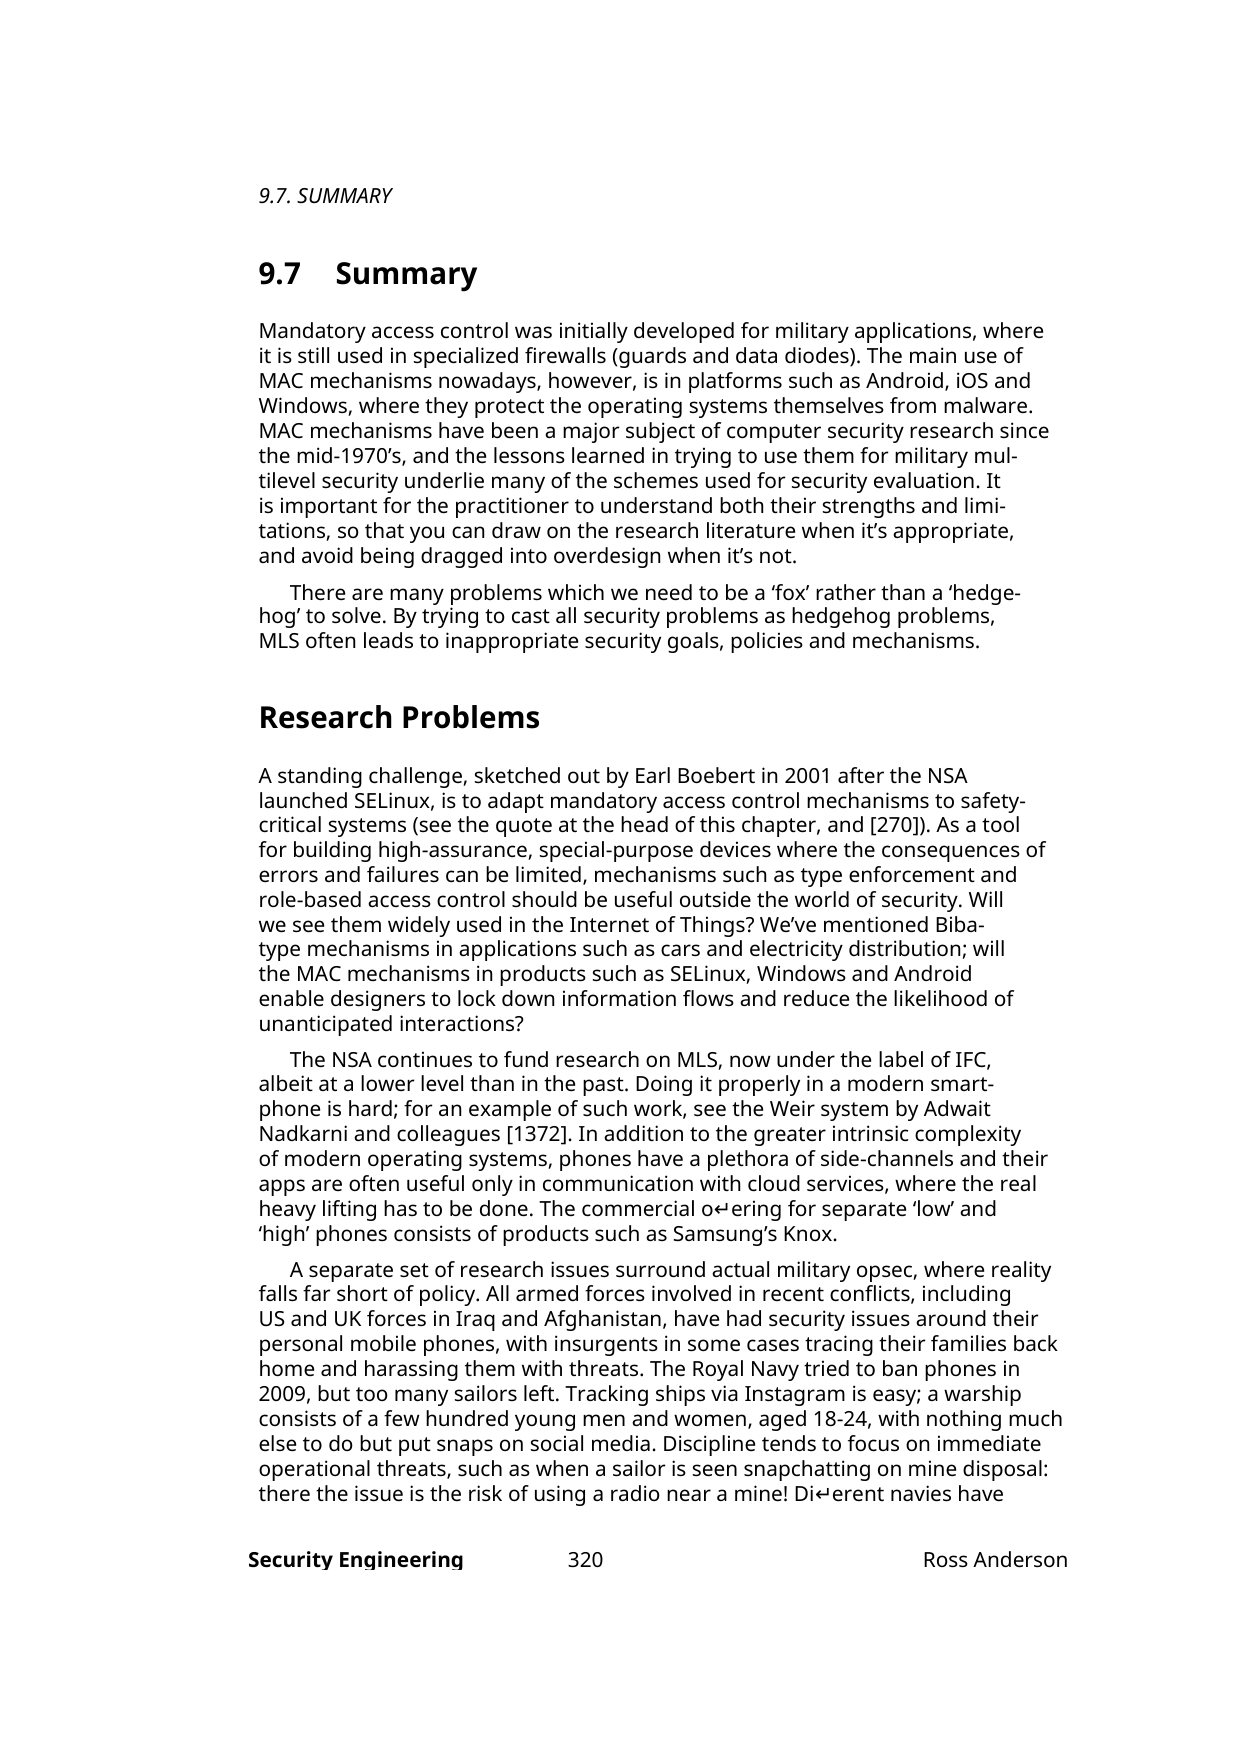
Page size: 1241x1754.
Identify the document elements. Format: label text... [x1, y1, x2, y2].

text The NSA continues to fund research on MLS, now under the label of IFC, [150, 1051, 1090, 1072]
text Mandatory access control was initially developed for military applications, where it is still used in specialized ﬁrewalls (guards and data diodes). The main use of MAC mechanisms nowadays, however, is in platforms such as Android, iOS and Windows, where they protect the operating systems themselves from malware. MAC mechanisms have been a major subject of computer security research since the mid-1970’s, and the lessons learned in trying to use them for military mul- tilevel security underlie many of the schemes used for security evaluation. It is important for the practitioner to understand both their strengths and limi- tations, so that you can draw on the research literature when it’s appropriate, and avoid being dragged into overdesign when it’s not. [150, 319, 1090, 569]
text Research Problems [150, 705, 1090, 735]
text There are many problems which we need to be a ‘fox’ rather than a ‘hedge- [150, 583, 1090, 604]
text A standing challenge, sketched out by Earl Boebert in 2001 after the NSA launched SELinux, is to adapt mandatory access control mechanisms to safety- critical systems (see the quote at the head of this chapter, and [270]). As a tool for building high-assurance, special-purpose devices where the consequences of errors and failures can be limited, mechanisms such as type enforcement and role-based access control should be useful outside the world of security. Will we see them widely used in the Internet of Things? We’ve mentioned Biba- type mechanisms in applications such as cars and electricity distribution; will the MAC mechanisms in products such as SELinux, Windows and Android enable designers to lock down information ﬂows and reduce the likelihood of unanticipated interactions? [150, 763, 1090, 1036]
text albeit at a lower level than in the past. Doing it properly in a modern smart- phone is hard; for an example of such work, see the Weir system by Adwait Nadkarni and colleagues [1372]. In addition to the greater intrinsic complexity of modern operating systems, phones have a plethora of side-channels and their apps are often useful only in communication with cloud services, where the real heavy lifting has to be done. The commercial o↵ering for separate ‘low’ and ‘high’ phones consists of products such as Samsung’s Knox. [150, 1072, 1090, 1247]
table_header Security Engineering [194, 1529, 507, 1569]
text hog’ to solve. By trying to cast all security problems as hedgehog problems, MLS often leads to inappropriate security goals, policies and mechanisms. [150, 604, 1090, 654]
text A separate set of research issues surround actual military opsec, where reality [150, 1261, 1090, 1282]
text 9.7. SUMMARY [150, 187, 1090, 208]
table_header Ross Anderson [821, 1529, 1134, 1569]
table_header 320 [507, 1529, 821, 1569]
text falls far short of policy. All armed forces involved in recent conﬂicts, including US and UK forces in Iraq and Afghanistan, have had security issues around their personal mobile phones, with insurgents in some cases tracing their families back home and harassing them with threats. The Royal Navy tried to ban phones in 2009, but too many sailors left. Tracking ships via Instagram is easy; a warship consists of a few hundred young men and women, aged 18-24, with nothing much else to do but put snaps on social media. Discipline tends to focus on immediate operational threats, such as when a sailor is seen snapchatting on mine disposal: there the issue is the risk of using a radio near a mine! Di↵erent navies have [150, 1282, 1090, 1507]
text 9.7 Summary [150, 260, 1090, 290]
